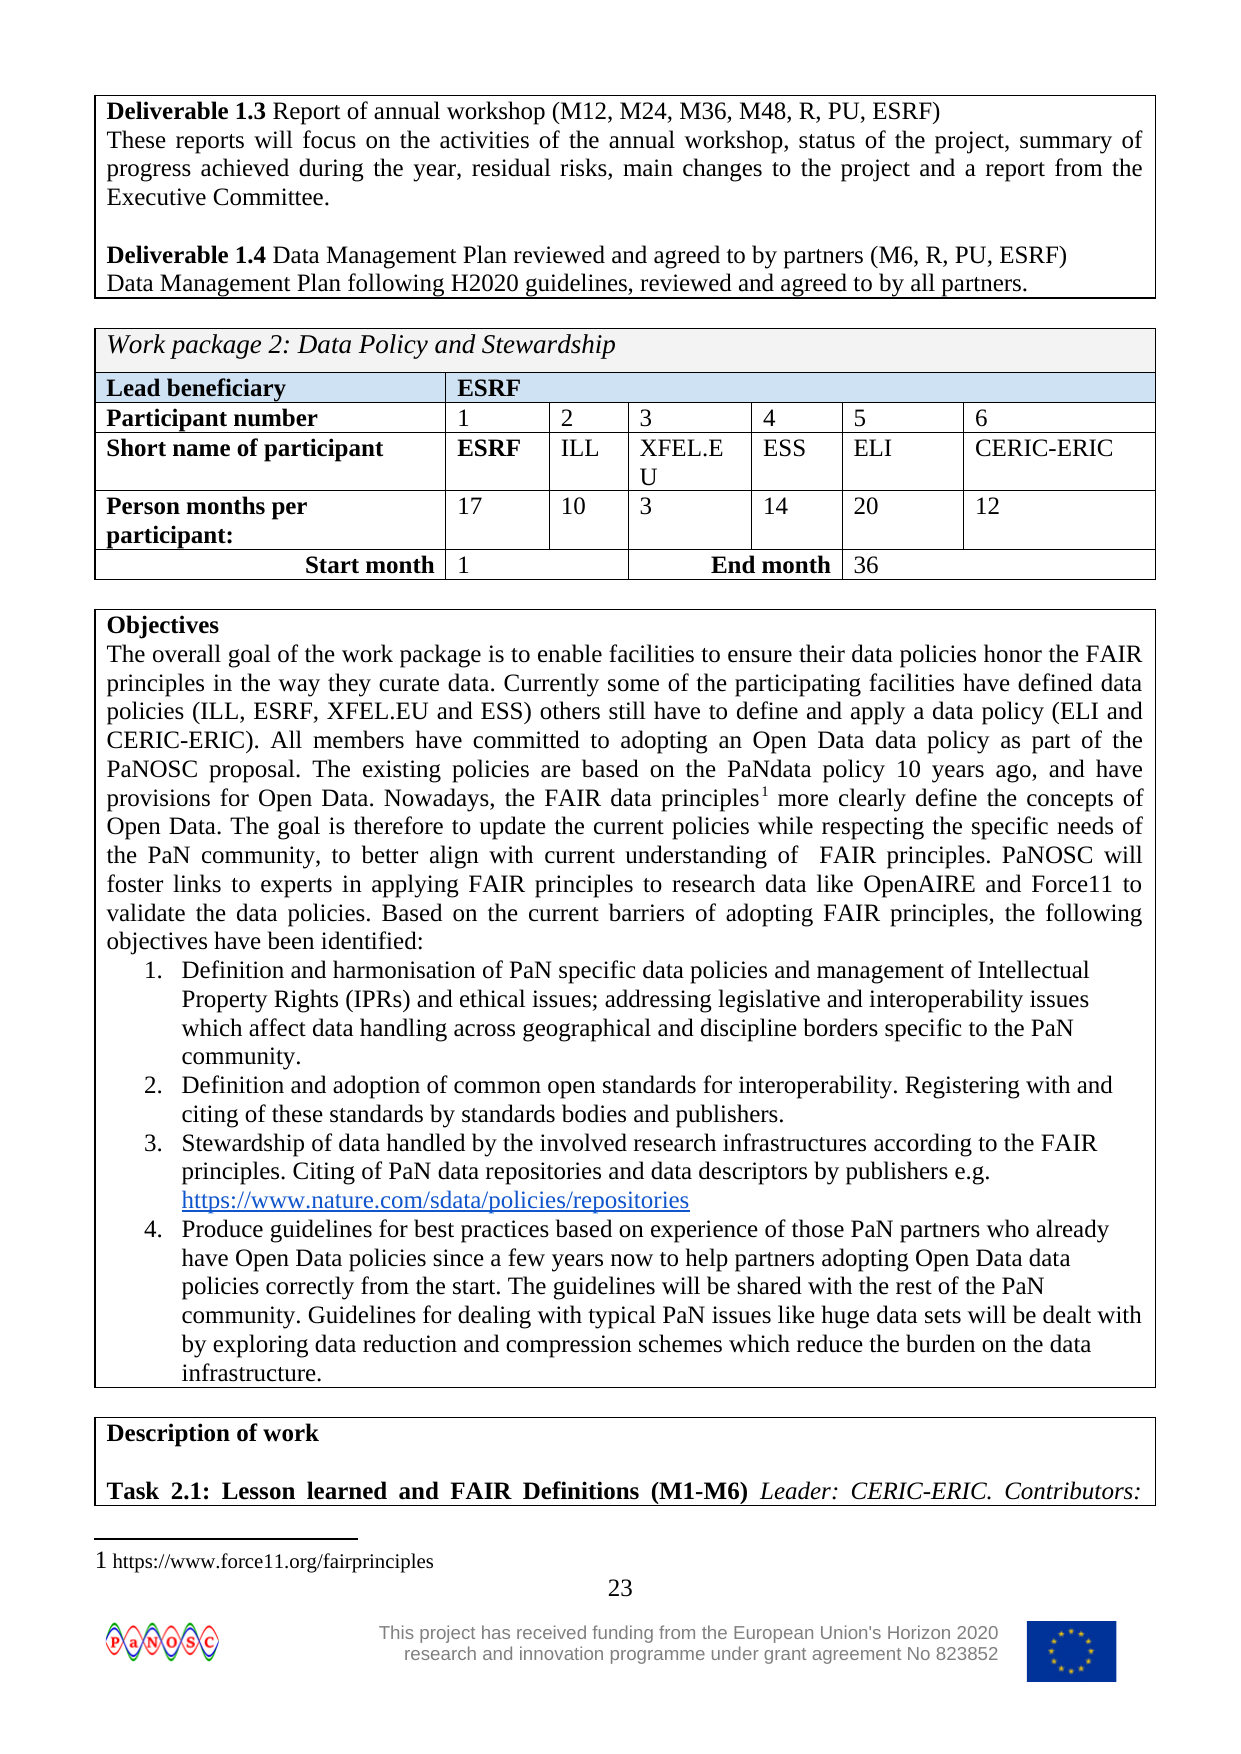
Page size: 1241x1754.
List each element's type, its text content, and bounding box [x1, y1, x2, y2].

table_cell 36 [843, 550, 1155, 579]
table_cell 10 [550, 491, 628, 549]
table_cell 4 [752, 403, 842, 432]
table_cell 5 [843, 403, 963, 432]
table_cell 1 [446, 550, 628, 579]
table_cell Person months per participant: [96, 491, 445, 549]
table_cell 3 [629, 403, 751, 432]
table_header Objectives The overall goal of the work package is to enable facilities to ensure their data policies honor the FAIR principles in the way they curate data. Currently some of the participating facilities have defined data policies (ILL, ESRF, XFEL.EU and ESS) others still have to define and apply a data policy (ELI and CERIC-ERIC). All members have committed to adopting an Open Data data policy as part of the PaNOSC proposal. The existing policies are based on the PaNdata policy 10 years ago, and have provisions for Open Data. Nowadays, the FAIR data principles more clearly define the concepts of Open Data. The goal is therefore to update the current policies while respecting the specific needs of the PaN community, to better align with current understanding of FAIR principles. PaNOSC will foster links to experts in applying FAIR principles to research data like OpenAIRE and Force11 to validate the data policies. Based on the current barriers of adopting FAIR principles, the following objectives have been identified: Definition and harmonisation of PaN specific data policies and management of Intellectual Property Rights (IPRs) and ethical issues; addressing legislative and interoperability issues which affect data handling across geographical and discipline borders specific to the PaN community. Definition and adoption of common open standards for interoperability. Registering with and citing of these standards by standards bodies and publishers. Stewardship of data handled by the involved research infrastructures according to the FAIR principles. Citing of PaN data repositories and data descriptors by publishers e.g. https://www.nature.com/sdata/policies/repositories Produce guidelines for best practices based on experience of those PaN partners who already have Open Data policies since a few years now to help partners adopting Open Data data policies correctly from the start. The guidelines will be shared with the rest of the PaN community. Guidelines for dealing with typical PaN issues like huge data sets will be dealt with by exploring data reduction and compression schemes which reduce the burden on the data infrastructure. [96, 610, 1155, 1386]
table_cell XFEL.EU [629, 433, 751, 490]
table_cell 14 [752, 491, 842, 549]
table_cell CERIC-ERIC [964, 433, 1155, 490]
table_cell Start month [96, 550, 445, 579]
table_cell Participant number [96, 403, 445, 432]
picture [105, 1621, 219, 1663]
table_cell ELI [843, 433, 963, 490]
table_cell ESRF [446, 433, 549, 490]
table_cell Short name of participant [96, 433, 445, 490]
table_cell 12 [964, 491, 1155, 549]
table_cell End month [629, 550, 842, 579]
table_cell ESS [752, 433, 842, 490]
table_cell 2 [550, 403, 628, 432]
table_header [96, 96, 1155, 297]
table_cell ILL [550, 433, 628, 490]
table_cell 20 [843, 491, 963, 549]
picture [1026, 1621, 1117, 1682]
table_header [96, 1418, 1155, 1504]
table_cell ESRF [446, 373, 1155, 402]
table_cell 17 [446, 491, 549, 549]
table_cell 3 [629, 491, 751, 549]
table_cell 1 [446, 403, 549, 432]
table_cell 6 [964, 403, 1155, 432]
table_header Work package 2: Data Policy and Stewardship [96, 329, 1155, 372]
table_cell Lead beneficiary [96, 373, 445, 402]
